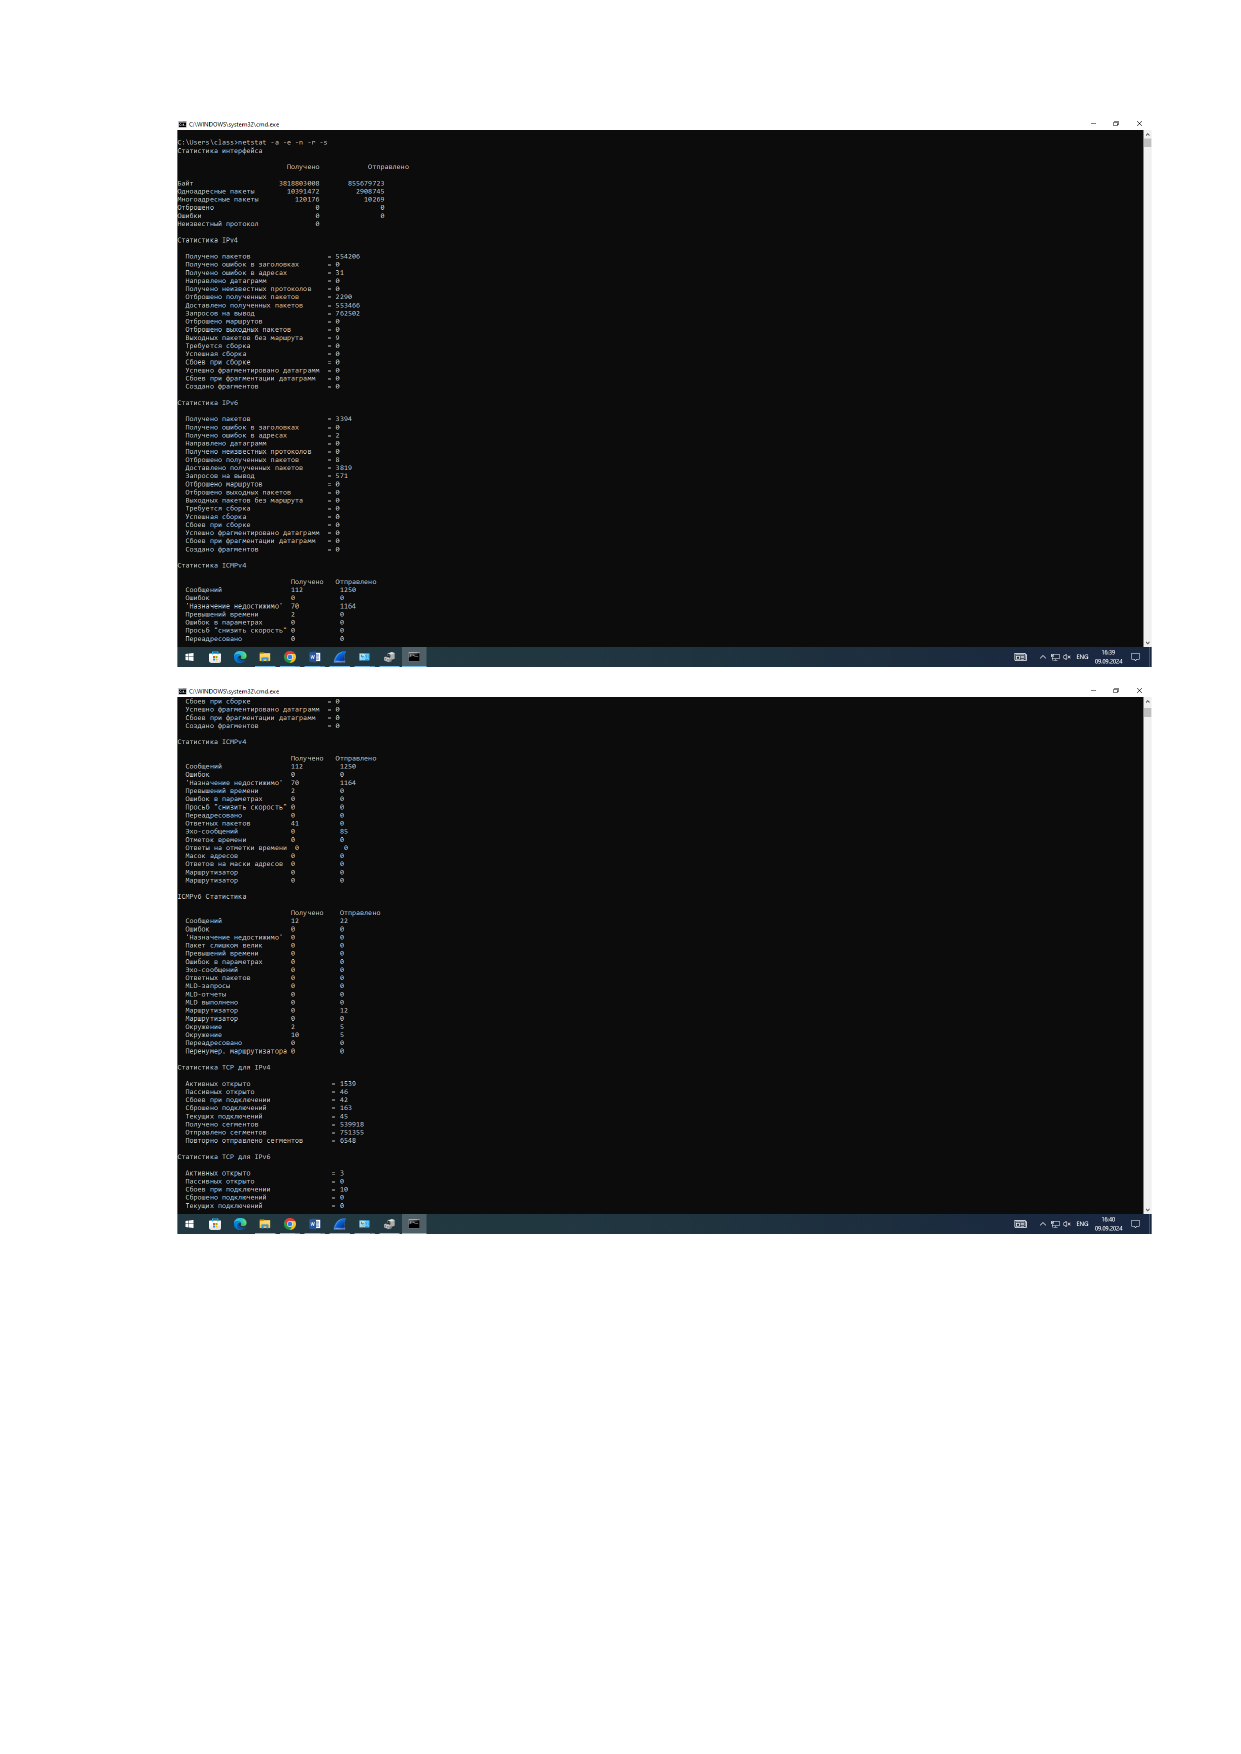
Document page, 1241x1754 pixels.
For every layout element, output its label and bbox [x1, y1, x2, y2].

picture [177, 118, 1152, 667]
picture [177, 685, 1152, 1234]
